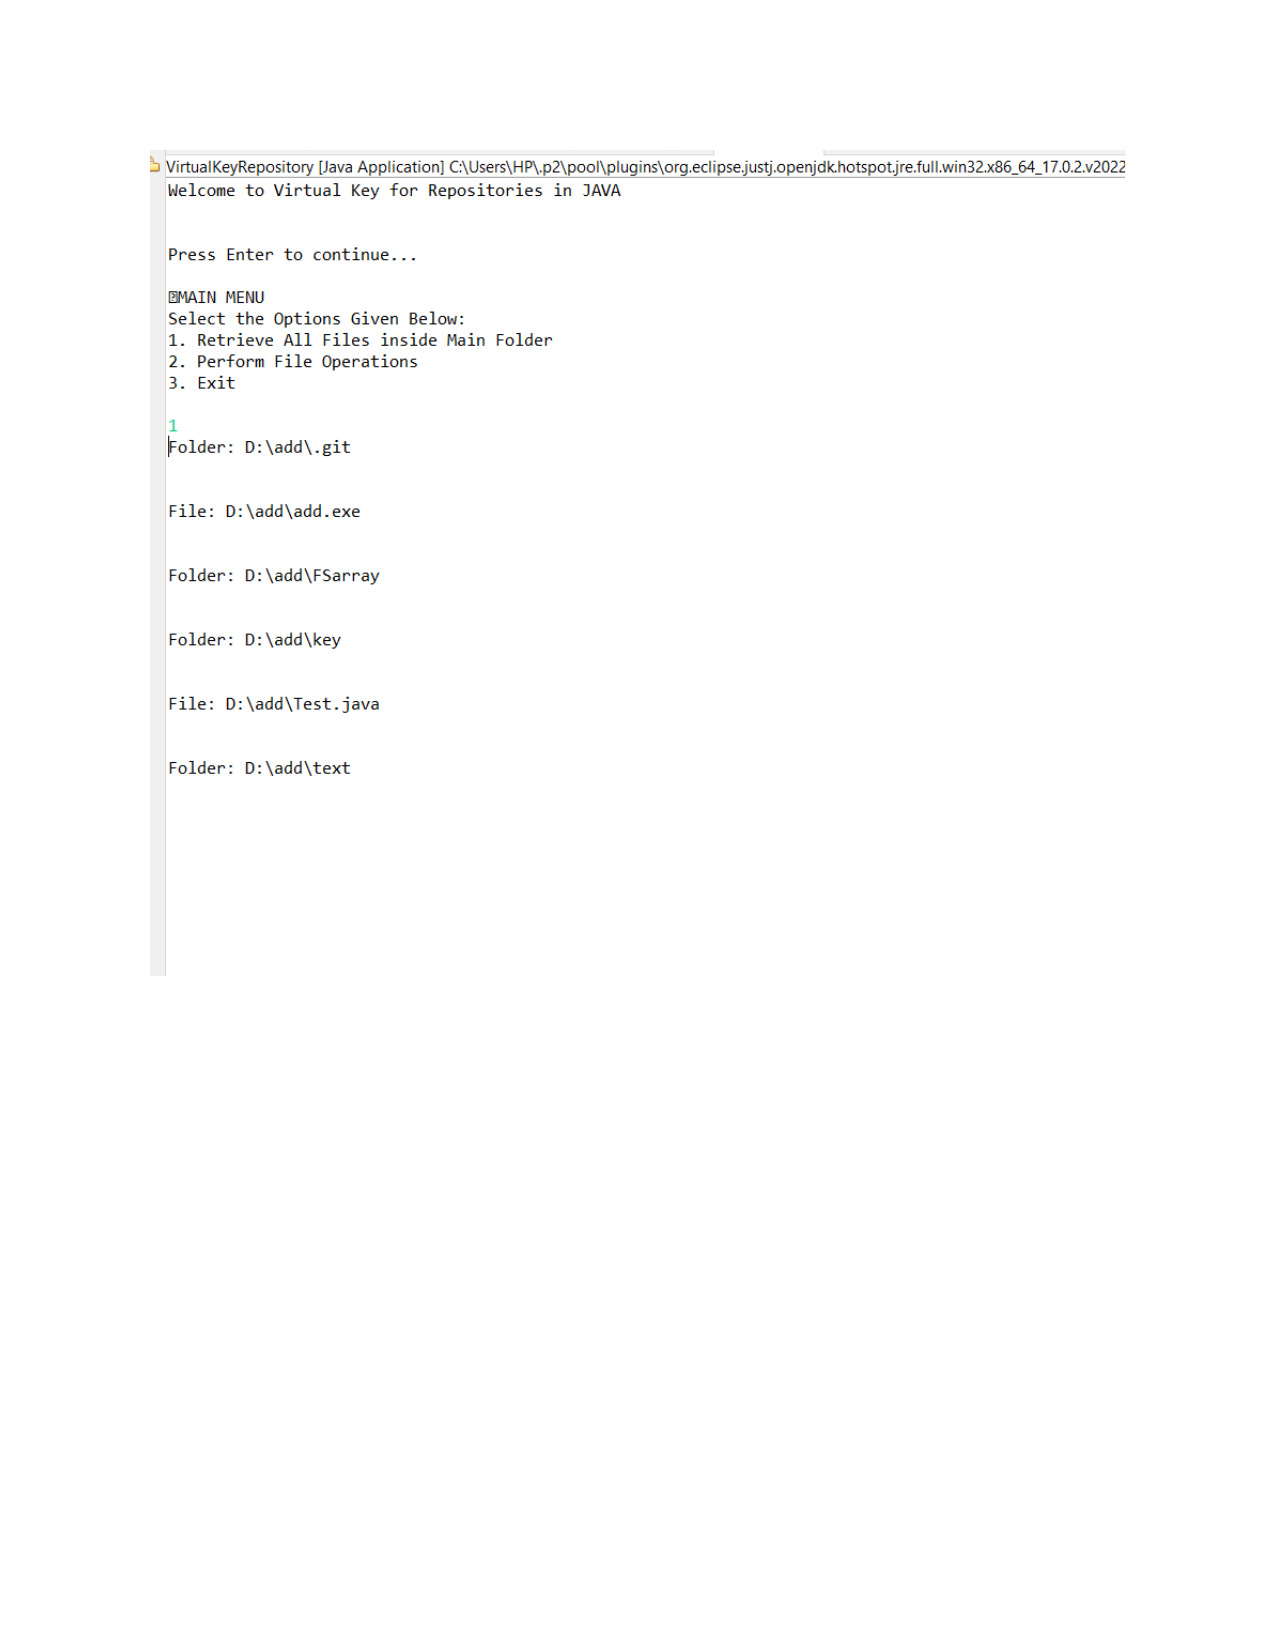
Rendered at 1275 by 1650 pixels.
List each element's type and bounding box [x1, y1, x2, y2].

picture [150, 150, 1125, 976]
